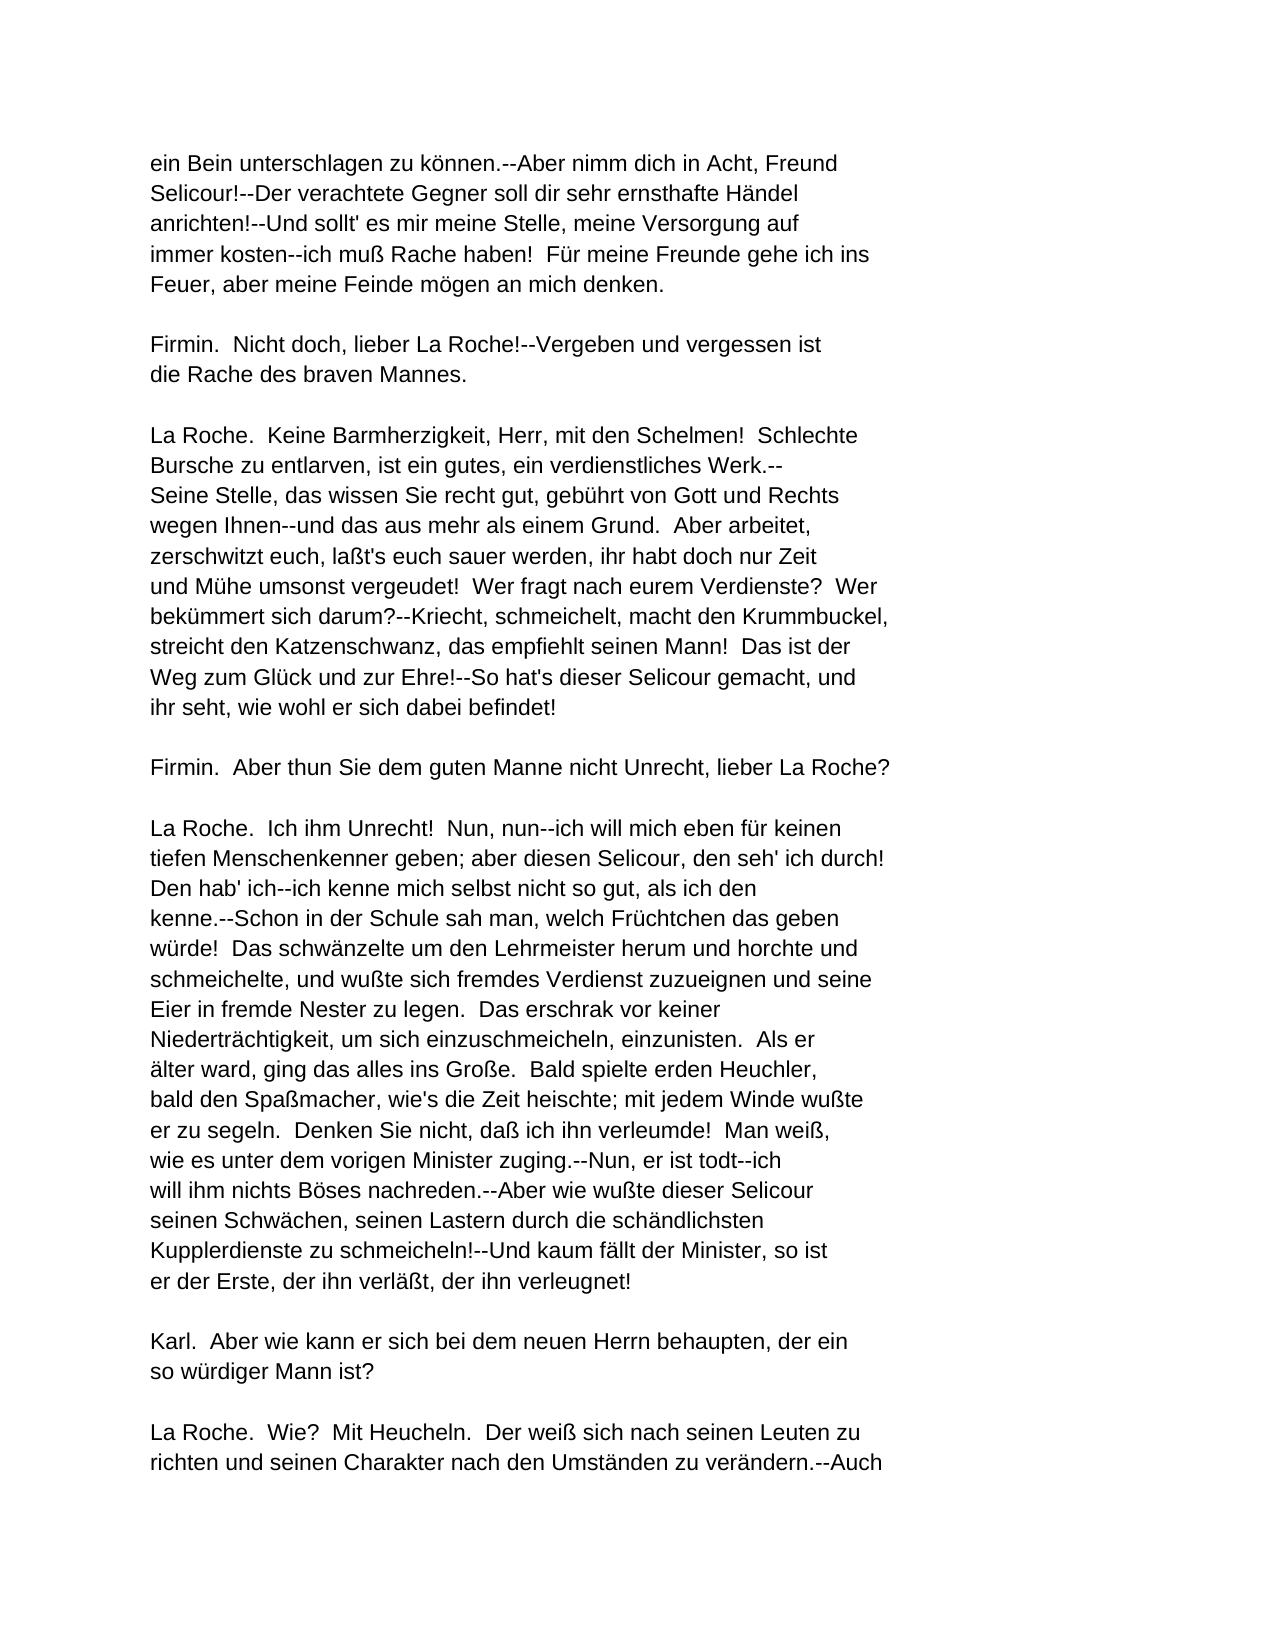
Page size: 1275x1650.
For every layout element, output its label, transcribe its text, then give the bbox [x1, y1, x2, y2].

text seinen Schwächen, seinen Lastern durch die schändlichsten [150, 1207, 1125, 1234]
text immer kosten--ich muß Rache haben! Für meine Freunde gehe ich ins [150, 241, 1125, 267]
text La Roche. Keine Barmherzigkeit, Herr, mit den Schelmen! Schlechte [150, 422, 1125, 448]
text tiefen Menschenkenner geben; aber diesen Selicour, den seh' ich durch! [150, 845, 1125, 871]
text älter ward, ging das alles ins Große. Bald spielte erden Heuchler, [150, 1056, 1125, 1083]
text ein Bein unterschlagen zu können.--Aber nimm dich in Acht, Freund [150, 150, 1125, 176]
text Firmin. Nicht doch, lieber La Roche!--Vergeben und vergessen ist [150, 331, 1125, 358]
text La Roche. Ich ihm Unrecht! Nun, nun--ich will mich eben für keinen [150, 814, 1125, 841]
text schmeichelte, und wußte sich fremdes Verdienst zuzueignen und seine [150, 966, 1125, 992]
text zerschwitzt euch, laßt's euch sauer werden, ihr habt doch nur Zeit [150, 543, 1125, 569]
text will ihm nichts Böses nachreden.--Aber wie wußte dieser Selicour [150, 1177, 1125, 1203]
text ihr seht, wie wohl er sich dabei befindet! [150, 694, 1125, 720]
text würde! Das schwänzelte um den Lehrmeister herum und horchte und [150, 935, 1125, 962]
text er zu segeln. Denken Sie nicht, daß ich ihn verleumde! Man weiß, [150, 1117, 1125, 1143]
text die Rache des braven Mannes. [150, 361, 1125, 388]
text streicht den Katzenschwanz, das empfiehlt seinen Mann! Das ist der [150, 633, 1125, 660]
text Feuer, aber meine Feinde mögen an mich denken. [150, 271, 1125, 297]
text wie es unter dem vorigen Minister zuging.--Nun, er ist todt--ich [150, 1147, 1125, 1173]
text und Mühe umsonst vergeudet! Wer fragt nach eurem Verdienste? Wer [150, 573, 1125, 599]
text er der Erste, der ihn verläßt, der ihn verleugnet! [150, 1268, 1125, 1294]
text Selicour!--Der verachtete Gegner soll dir sehr ernsthafte Händel [150, 180, 1125, 207]
text bekümmert sich darum?--Kriecht, schmeichelt, macht den Krummbuckel, [150, 603, 1125, 629]
text Firmin. Aber thun Sie dem guten Manne nicht Unrecht, lieber La Roche? [150, 754, 1125, 781]
text so würdiger Mann ist? [150, 1358, 1125, 1385]
text Kupplerdienste zu schmeicheln!--Und kaum fällt der Minister, so ist [150, 1237, 1125, 1264]
text kenne.--Schon in der Schule sah man, welch Früchtchen das geben [150, 905, 1125, 932]
text Karl. Aber wie kann er sich bei dem neuen Herrn behaupten, der ein [150, 1328, 1125, 1354]
text Seine Stelle, das wissen Sie recht gut, gebührt von Gott und Rechts [150, 482, 1125, 509]
text Weg zum Glück und zur Ehre!--So hat's dieser Selicour gemacht, und [150, 663, 1125, 690]
text Bursche zu entlarven, ist ein gutes, ein verdienstliches Werk.-- [150, 452, 1125, 478]
text La Roche. Wie? Mit Heucheln. Der weiß sich nach seinen Leuten zu [150, 1419, 1125, 1445]
text Niederträchtigkeit, um sich einzuschmeicheln, einzunisten. Als er [150, 1026, 1125, 1052]
text wegen Ihnen--und das aus mehr als einem Grund. Aber arbeitet, [150, 512, 1125, 539]
text richten und seinen Charakter nach den Umständen zu verändern.--Auch [150, 1449, 1125, 1475]
text Den hab' ich--ich kenne mich selbst nicht so gut, als ich den [150, 875, 1125, 901]
text Eier in fremde Nester zu legen. Das erschrak vor keiner [150, 996, 1125, 1022]
text anrichten!--Und sollt' es mir meine Stelle, meine Versorgung auf [150, 210, 1125, 237]
text bald den Spaßmacher, wie's die Zeit heischte; mit jedem Winde wußte [150, 1086, 1125, 1113]
